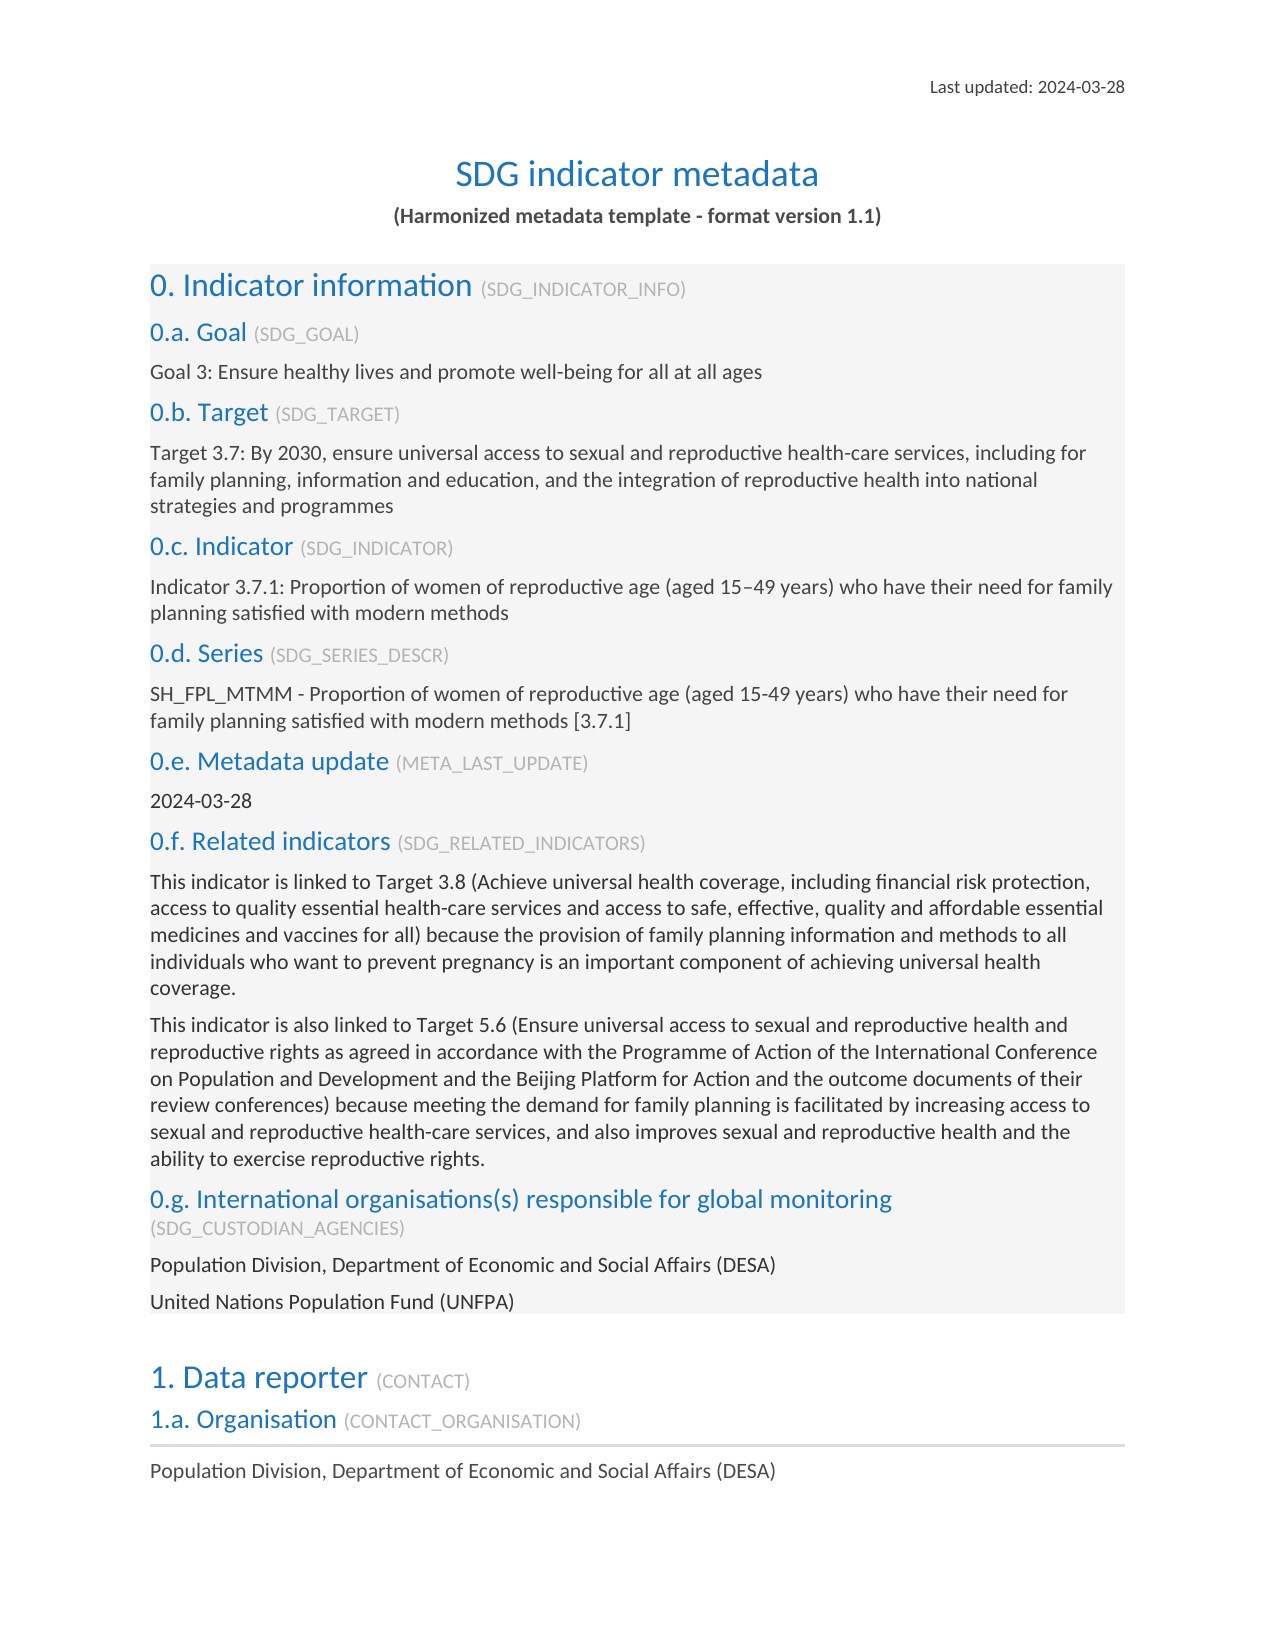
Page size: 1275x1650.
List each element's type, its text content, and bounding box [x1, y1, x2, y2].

text (Harmonized metadata template - format version 1.1) [150, 203, 1125, 229]
text 0.c. Indicator (SDG_INDICATOR) [150, 529, 1125, 562]
text SDG indicator metadata [150, 150, 1125, 196]
text 1. Data reporter (CONTACT) [150, 1356, 1125, 1396]
text 0.d. Series (SDG_SERIES_DESCR) [150, 637, 1125, 670]
text This indicator is linked to Target 3.8 (Achieve universal health coverage, including financial risk protection, access to quality essential health-care services and access to safe, effective, quality and affordable essential medicines and vaccines for all) because the provision of family planning information and methods to all individuals who want to prevent pregnancy is an important component of achieving universal health coverage. [150, 868, 1125, 1001]
text Population Division, Department of Economic and Social Affairs (DESA) [150, 1251, 1125, 1277]
text Indicator 3.7.1: Proportion of women of reproductive age (aged 15–49 years) who have their need for family planning satisfied with modern methods [150, 573, 1125, 626]
text 0.f. Related indicators (SDG_RELATED_INDICATORS) [150, 824, 1125, 857]
text 1.a. Organisation (CONTACT_ORGANISATION) [150, 1402, 1125, 1444]
text 0.b. Target (SDG_TARGET) [150, 396, 1125, 429]
text This indicator is also linked to Target 5.6 (Ensure universal access to sexual and reproductive health and reproductive rights as agreed in accordance with the Programme of Action of the International Conference on Population and Development and the Beijing Platform for Action and the outcome documents of their review conferences) because meeting the demand for family planning is facilitated by increasing access to sexual and reproductive health-care services, and also improves sexual and reproductive health and the ability to exercise reproductive rights. [150, 1012, 1125, 1172]
text 0. Indicator information (SDG_INDICATOR_INFO) [150, 264, 1125, 305]
text Goal 3: Ensure healthy lives and promote well-being for all at all ages [150, 358, 1125, 385]
text Target 3.7: By 2030, ensure universal access to sexual and reproductive health-care services, including for family planning, information and education, and the integration of reproductive health into national strategies and programmes [150, 439, 1125, 519]
text 0.g. International organisations(s) responsible for global monitoring (SDG_CUSTODIAN_AGENCIES) [150, 1182, 1125, 1240]
text United Nations Population Fund (UNFPA) [150, 1288, 1125, 1314]
text Population Division, Department of Economic and Social Affairs (DESA) [150, 1457, 1125, 1484]
text 0.e. Metadata update (META_LAST_UPDATE) [150, 744, 1125, 777]
text SH_FPL_MTMM - Proportion of women of reproductive age (aged 15-49 years) who have their need for family planning satisfied with modern methods [3.7.1] [150, 680, 1125, 733]
text 0.a. Goal (SDG_GOAL) [150, 315, 1125, 348]
